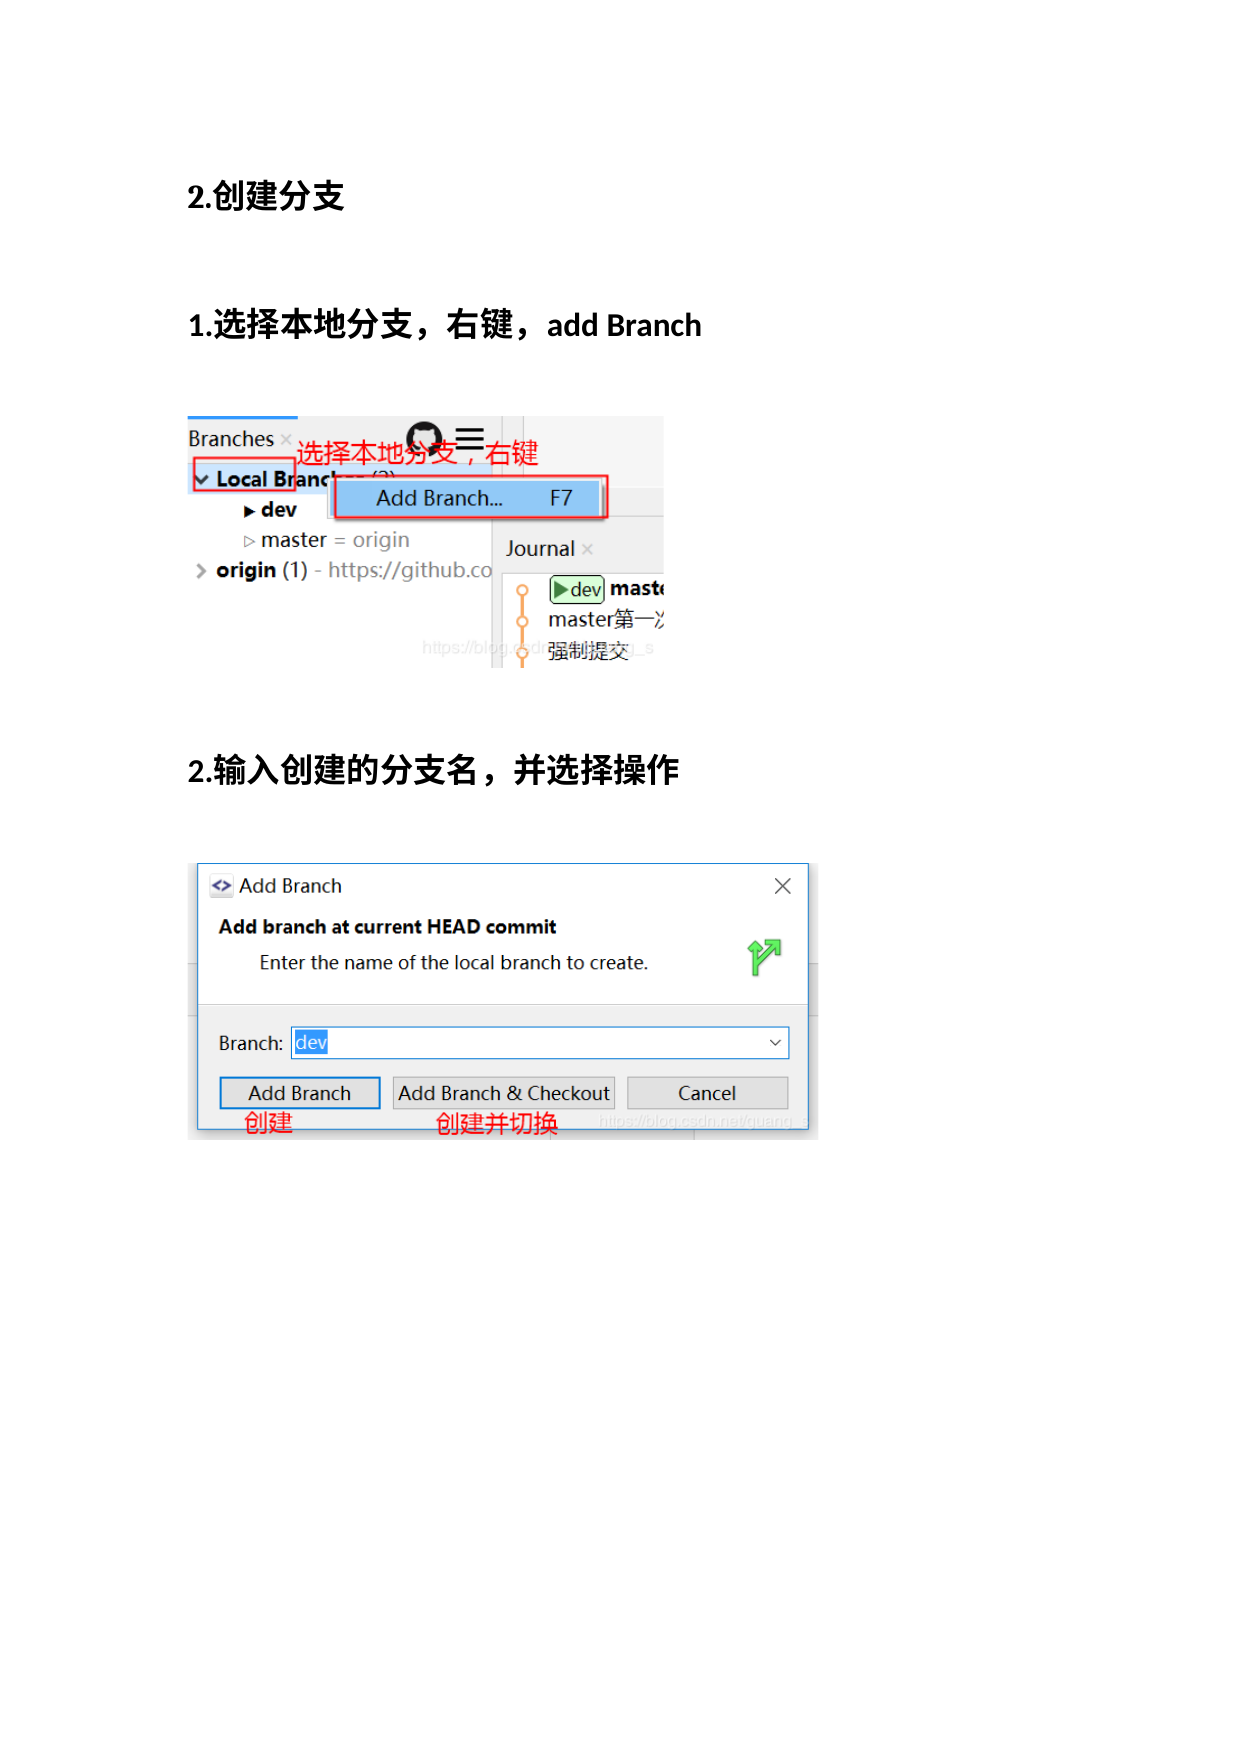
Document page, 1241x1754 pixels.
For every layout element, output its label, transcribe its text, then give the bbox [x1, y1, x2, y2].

subtitle 1.选择本地分支，右键，add Branch [187, 289, 1053, 354]
subtitle 2.创建分支 [187, 162, 1053, 227]
subtitle 2.输入创建的分支名，并选择操作 [187, 736, 1053, 801]
picture [187, 416, 664, 668]
picture [187, 863, 819, 1140]
